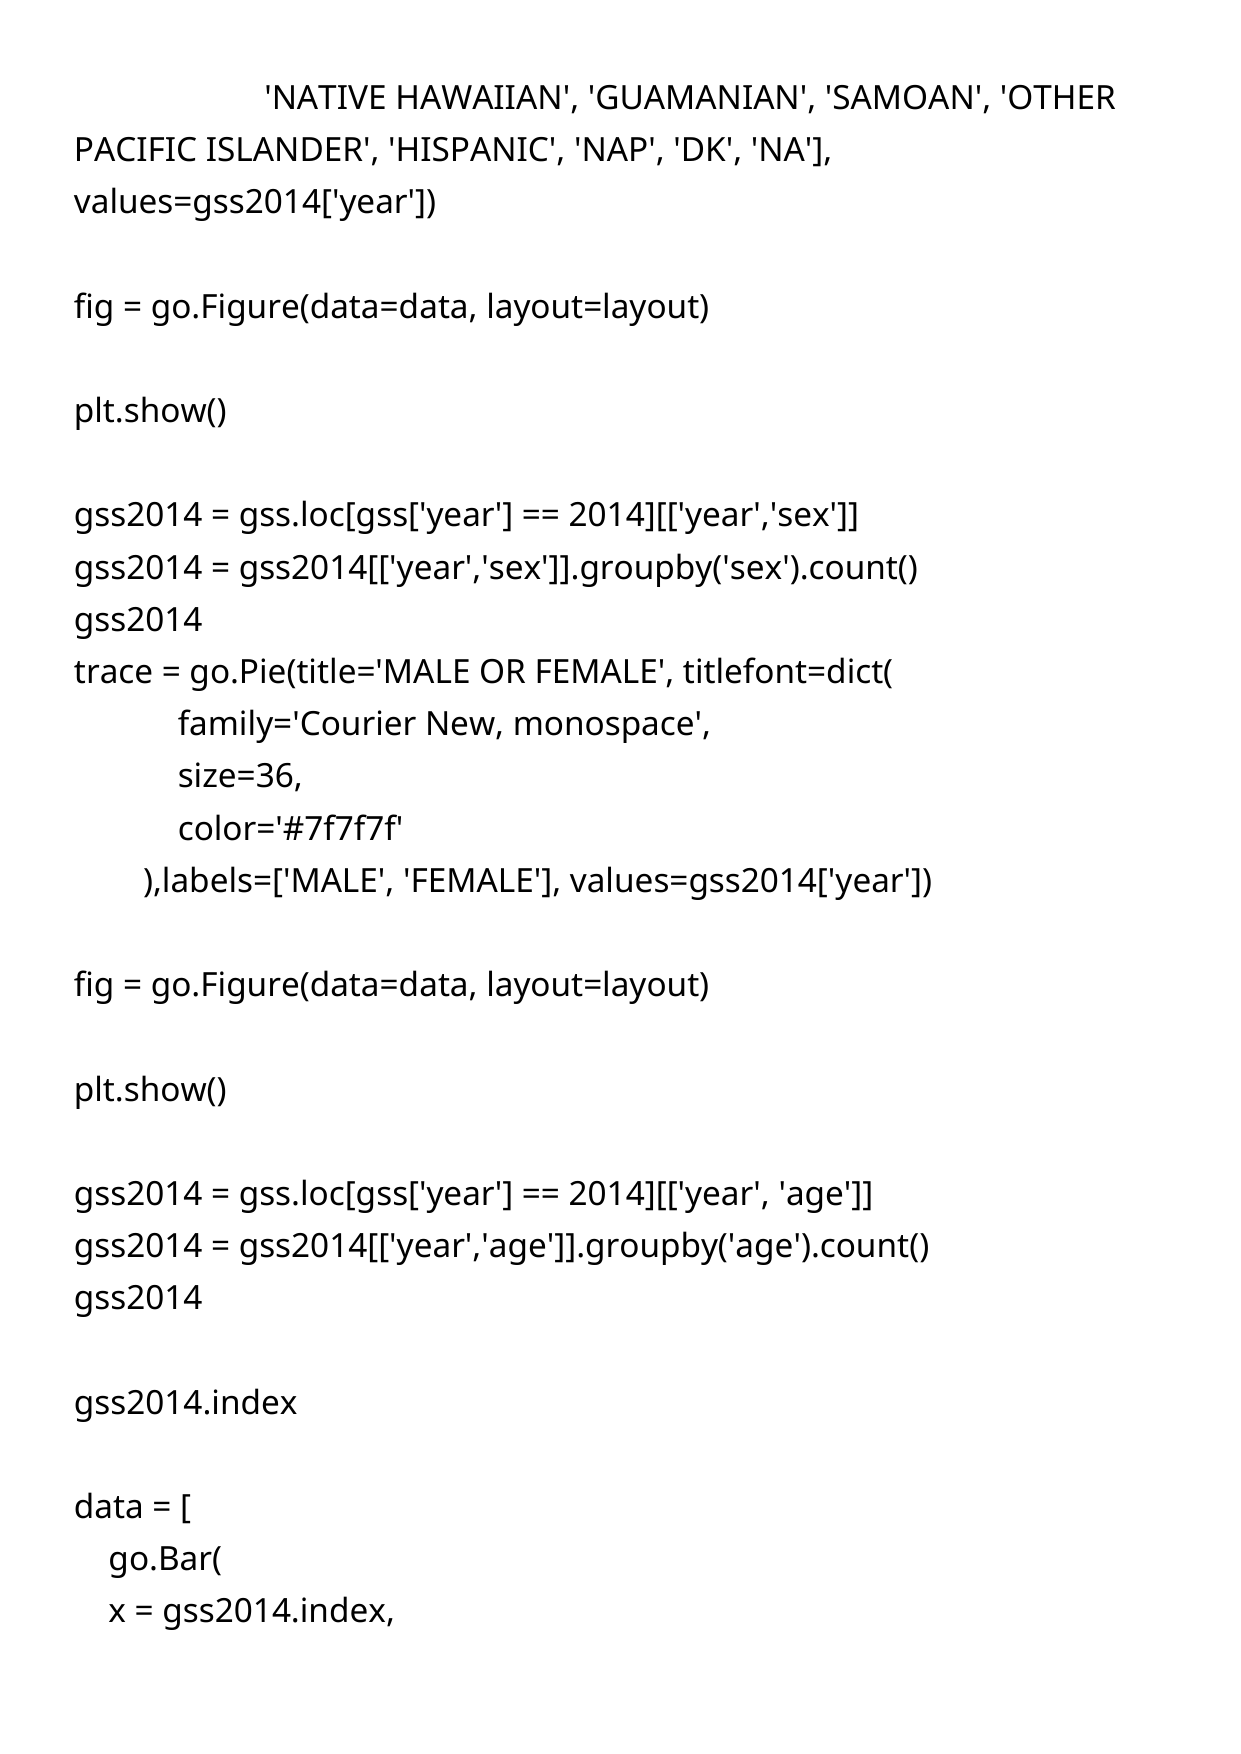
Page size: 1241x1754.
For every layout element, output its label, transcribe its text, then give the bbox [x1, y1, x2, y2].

text size=36, [74, 752, 1166, 798]
text gss2014 = gss2014[['year','age']].groupby('age').count() [74, 1222, 1166, 1267]
text go.Bar( [74, 1535, 1166, 1580]
text gss2014 [74, 596, 1166, 641]
text gss2014.index [74, 1378, 1166, 1424]
text plt.show() [74, 387, 1166, 432]
text gss2014 = gss.loc[gss['year'] == 2014][['year', 'age']] [74, 1170, 1166, 1215]
text 'NATIVE HAWAIIAN', 'GUAMANIAN', 'SAMOAN', 'OTHER PACIFIC ISLANDER', 'HISPANIC', 'NAP', 'DK', 'NA'], values=gss2014['year']) [74, 74, 1166, 223]
text fig = go.Figure(data=data, layout=layout) [74, 961, 1166, 1006]
text ),labels=['MALE', 'FEMALE'], values=gss2014['year']) [74, 857, 1166, 902]
text family='Courier New, monospace', [74, 700, 1166, 745]
text data = [ [74, 1483, 1166, 1528]
text trace = go.Pie(title='MALE OR FEMALE', titlefont=dict( [74, 648, 1166, 693]
text gss2014 [74, 1274, 1166, 1319]
text gss2014 = gss2014[['year','sex']].groupby('sex').count() [74, 543, 1166, 589]
text fig = go.Figure(data=data, layout=layout) [74, 282, 1166, 328]
text color='#7f7f7f' [74, 804, 1166, 850]
text plt.show() [74, 1065, 1166, 1111]
text gss2014 = gss.loc[gss['year'] == 2014][['year','sex']] [74, 491, 1166, 537]
text x = gss2014.index, [74, 1587, 1166, 1633]
